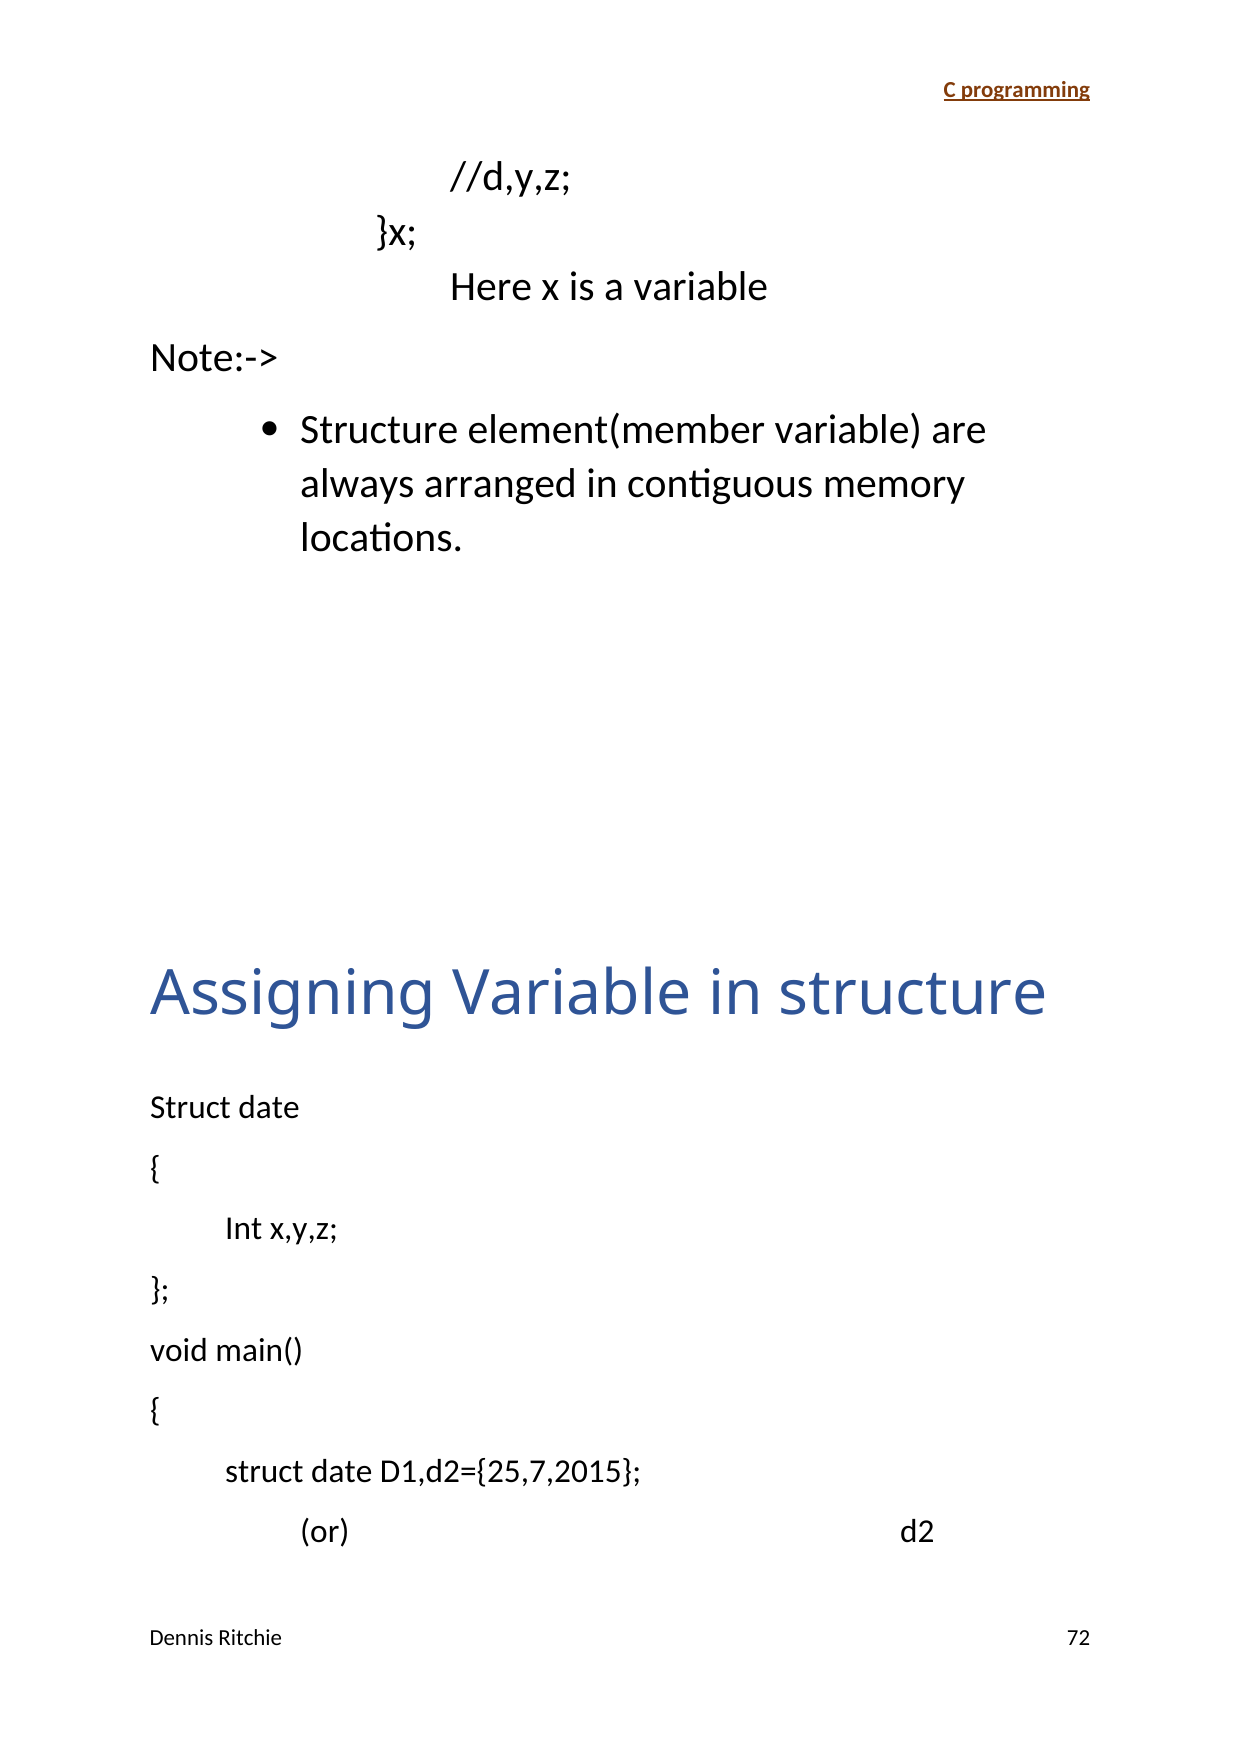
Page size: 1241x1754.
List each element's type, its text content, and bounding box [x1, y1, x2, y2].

list Here x is a variable [375, 260, 1090, 311]
subtitle Assigning Variable in structure [150, 947, 1090, 1032]
text { [150, 1147, 1090, 1187]
list }x; [375, 205, 1090, 256]
text void main() [150, 1328, 1090, 1369]
text struct date D1,d2={25,7,2015}; [150, 1450, 1090, 1491]
text (or) d2 [150, 1510, 1090, 1551]
list //d,y,z; [375, 150, 1090, 201]
list Structure element(member variable) are always arranged in contiguous memory locations. [262, 403, 1090, 561]
text Struct date [150, 1086, 1090, 1127]
text Note:-> [150, 331, 1090, 382]
text }; [150, 1268, 1090, 1309]
text Int x,y,z; [150, 1207, 1090, 1248]
text { [150, 1389, 1090, 1430]
